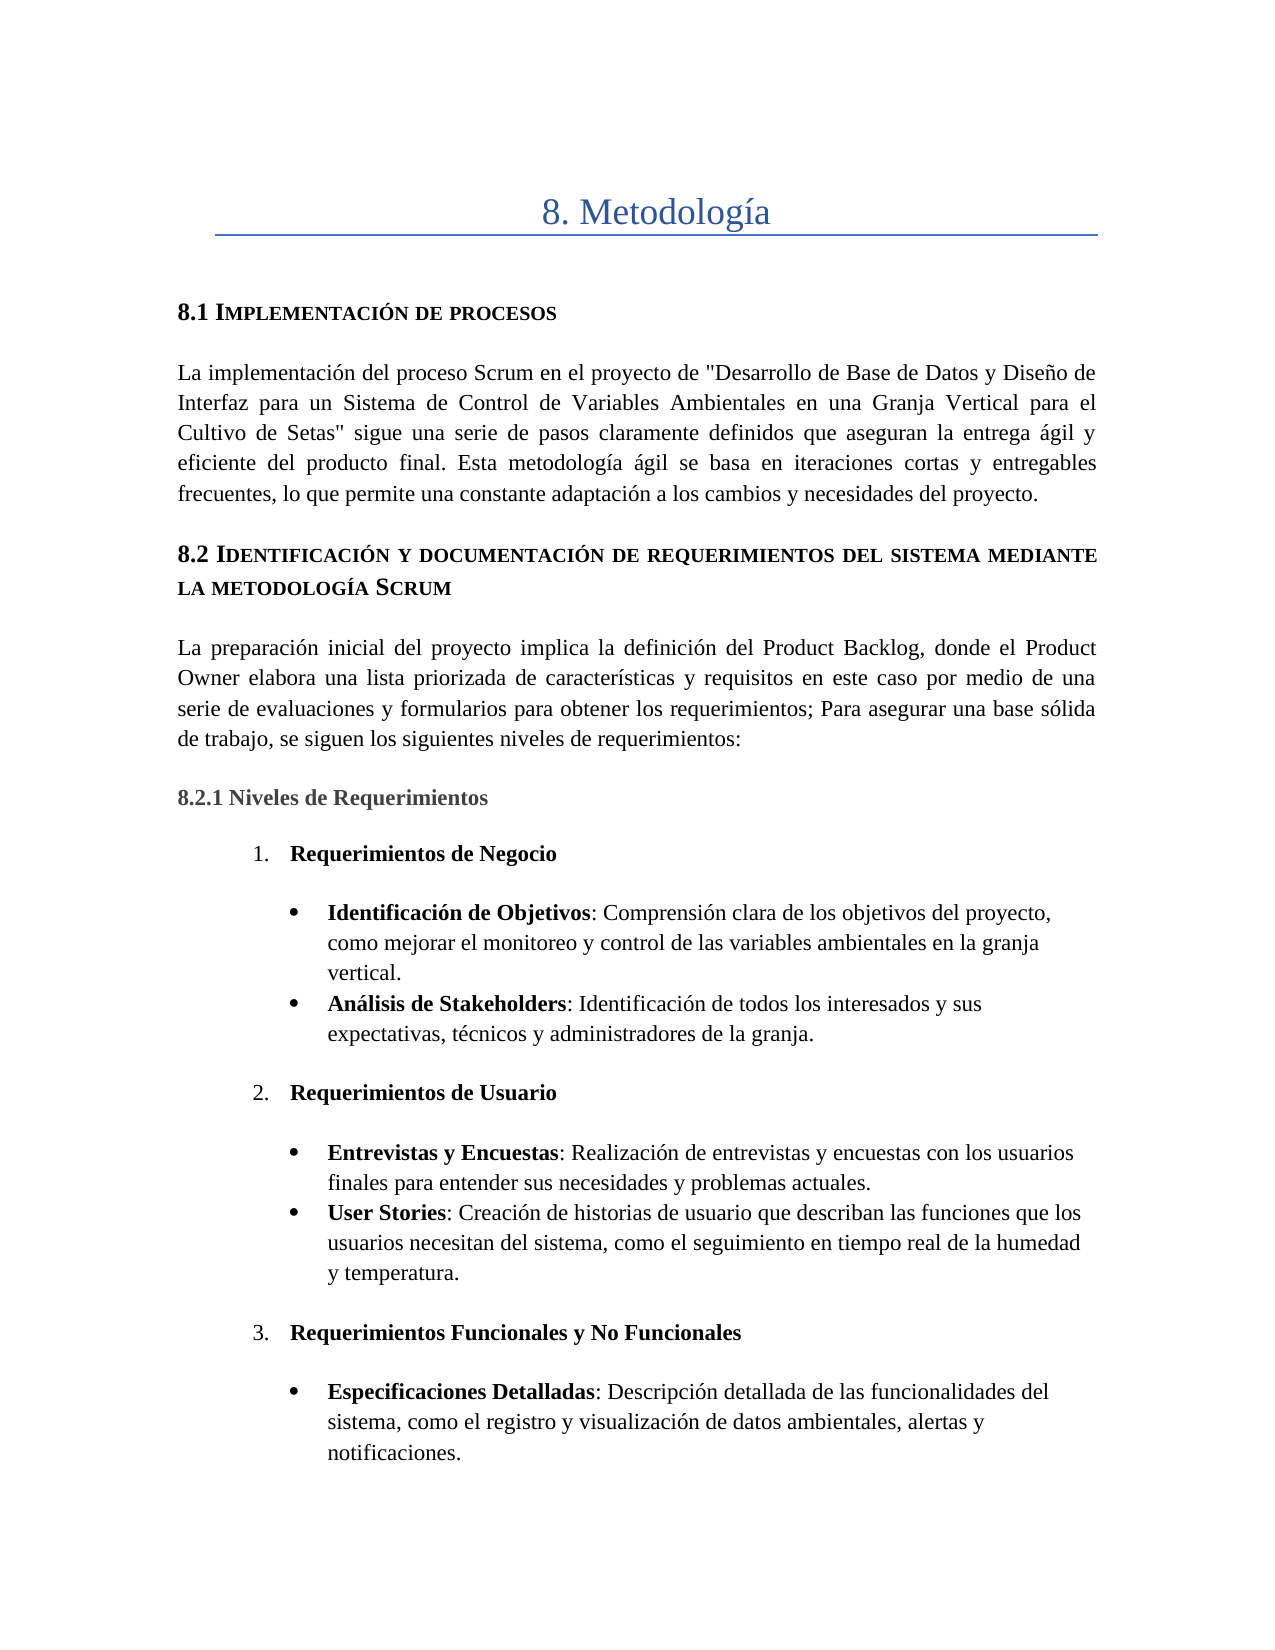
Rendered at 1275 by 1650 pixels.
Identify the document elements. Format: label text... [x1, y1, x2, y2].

list Especificaciones Detalladas: Descripción detallada de las funcionalidades del sistema, como el registro y visualización de datos ambientales, alertas y notificaciones. [290, 1378, 1098, 1465]
list Requerimientos Funcionales y No Funcionales [252, 1319, 1098, 1345]
list User Stories: Creación de historias de usuario que describan las funciones que los usuarios necesitan del sistema, como el seguimiento en tiempo real de la humedad y temperatura. [290, 1199, 1098, 1286]
list Requerimientos de Negocio [252, 840, 1098, 866]
list Identificación de Objetivos: Comprensión clara de los objetivos del proyecto, como mejorar el monitoreo y control de las variables ambientales en la granja vertical. [290, 899, 1098, 986]
text 8.1 Implementación de procesos [177, 297, 1098, 325]
text 8.2 Identificación y documentación de requerimientos del sistema mediante la metodología Scrum [177, 539, 1098, 601]
subtitle Metodología [215, 189, 1098, 234]
subtitle 8.2.1 Niveles de Requerimientos [177, 784, 1098, 811]
list Entrevistas y Encuestas: Realización de entrevistas y encuestas con los usuarios finales para entender sus necesidades y problemas actuales. [290, 1139, 1098, 1195]
list Requerimientos de Usuario [252, 1079, 1098, 1106]
list Análisis de Stakeholders: Identificación de todos los interesados y sus expectativas, técnicos y administradores de la granja. [290, 990, 1098, 1046]
text La implementación del proceso Scrum en el proyecto de "Desarrollo de Base de Datos y Diseño de Interfaz para un Sistema de Control de Variables Ambientales en una Granja Vertical para el Cultivo de Setas" sigue una serie de pasos claramente definidos que aseguran la entrega ágil y eficiente del producto final. Esta metodología ágil se basa en iteraciones cortas y entregables frecuentes, lo que permite una constante adaptación a los cambios y necesidades del proyecto. [177, 359, 1098, 506]
text La preparación inicial del proyecto implica la definición del Product Backlog, donde el Product Owner elabora una lista priorizada de características y requisitos en este caso por medio de una serie de evaluaciones y formularios para obtener los requerimientos; Para asegurar una base sólida de trabajo, se siguen los siguientes niveles de requerimientos: [177, 634, 1098, 751]
